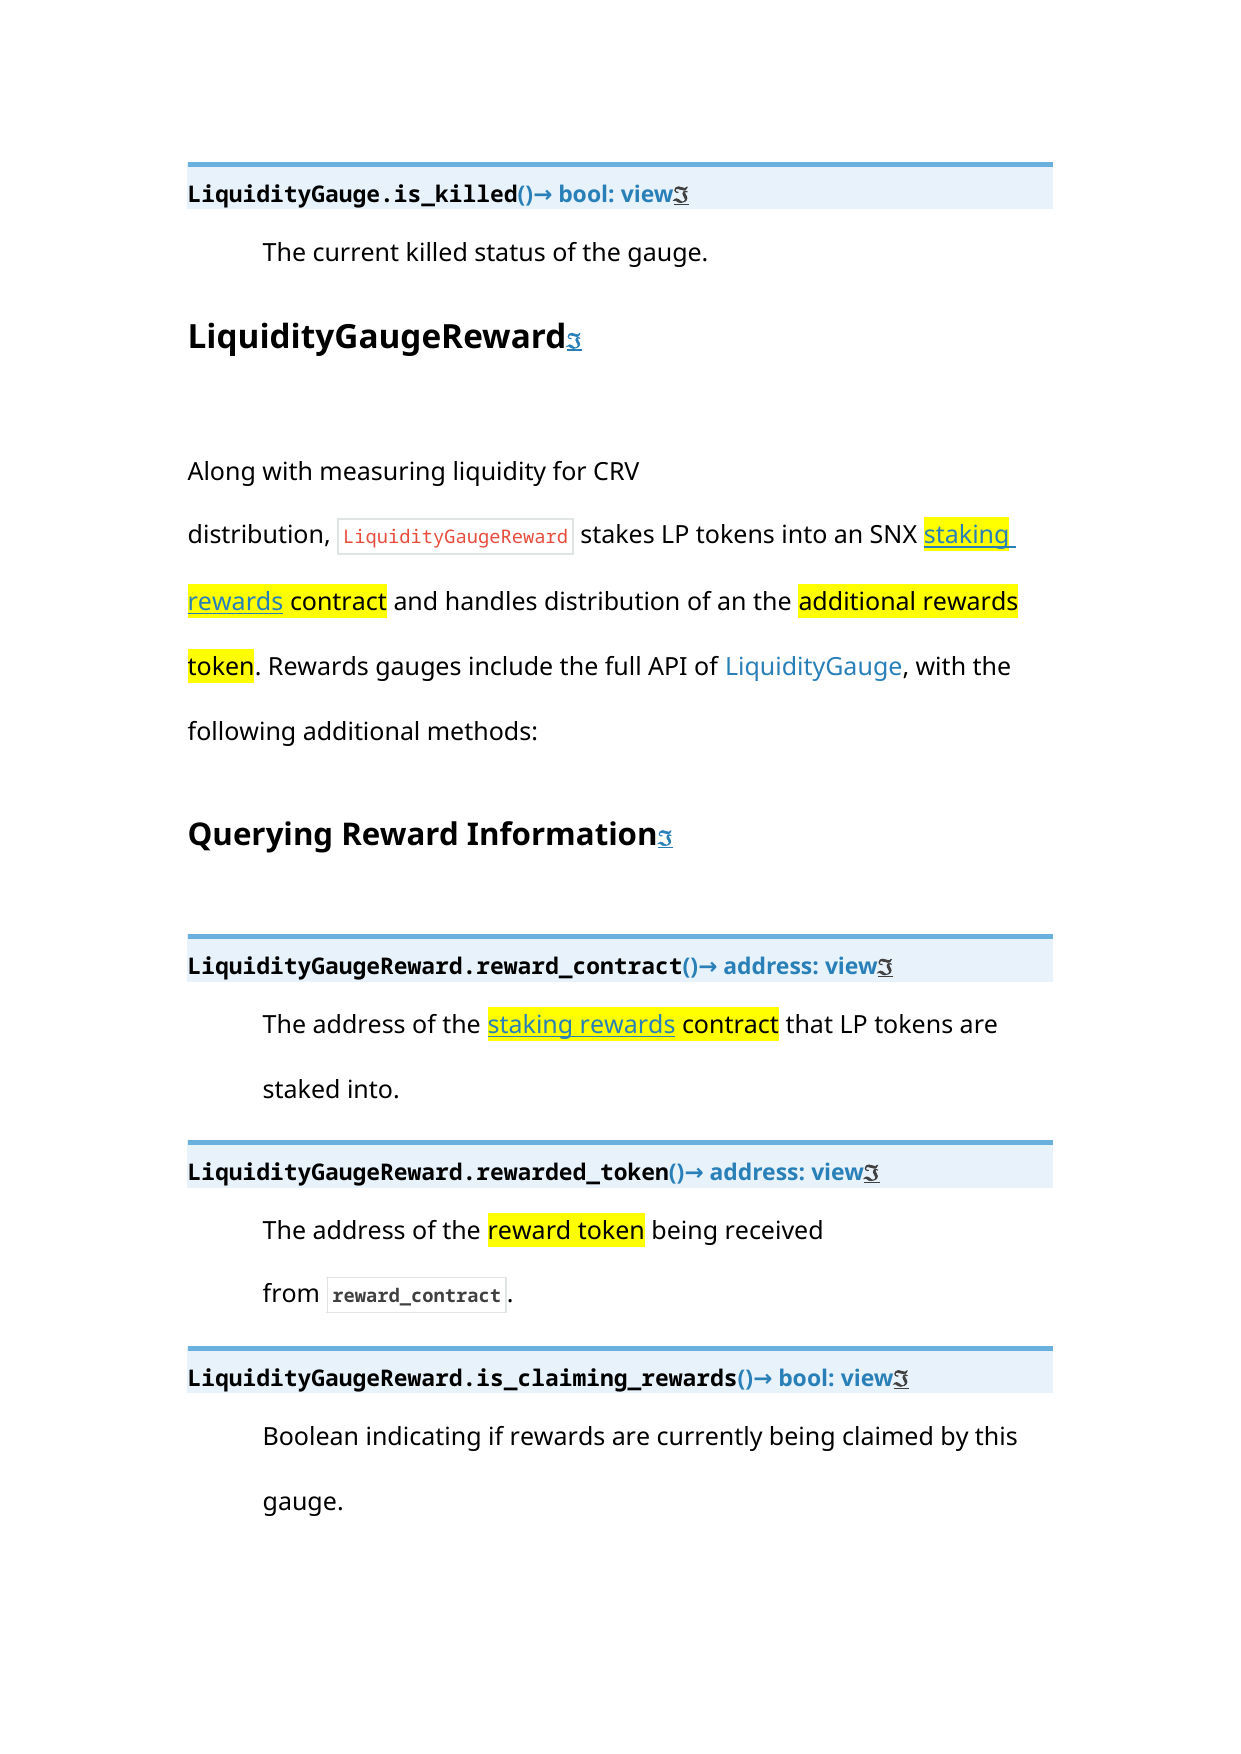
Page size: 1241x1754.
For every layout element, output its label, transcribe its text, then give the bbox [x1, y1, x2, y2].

text LiquidityGaugeReward.is_claiming_rewards()→ bool: view [187, 1347, 1053, 1393]
text The current killed status of the gauge. [262, 219, 1053, 284]
text LiquidityGaugeReward.rewarded_token()→ address: view [187, 1141, 1053, 1188]
text The address of the staking rewards contract that LP tokens are staked into. [262, 991, 1053, 1121]
text The address of the reward token being received from reward_contract. [262, 1197, 1053, 1327]
text Boolean indicating if rewards are currently being claimed by this gauge. [262, 1403, 1053, 1533]
text LiquidityGaugeReward.reward_contract()→ address: view [187, 935, 1053, 982]
subtitle LiquidityGaugeReward [187, 303, 1053, 368]
text Along with measuring liquidity for CRV distribution, LiquidityGaugeReward stakes LP tokens into an SNX staking rewards contract and handles distribution of an the additional rewards token. Rewards gauges include the full API of LiquidityGauge, with the following additional methods: [187, 438, 1053, 763]
text LiquidityGauge.is_killed()→ bool: view [187, 163, 1053, 209]
subtitle Querying Reward Information [187, 801, 1053, 866]
